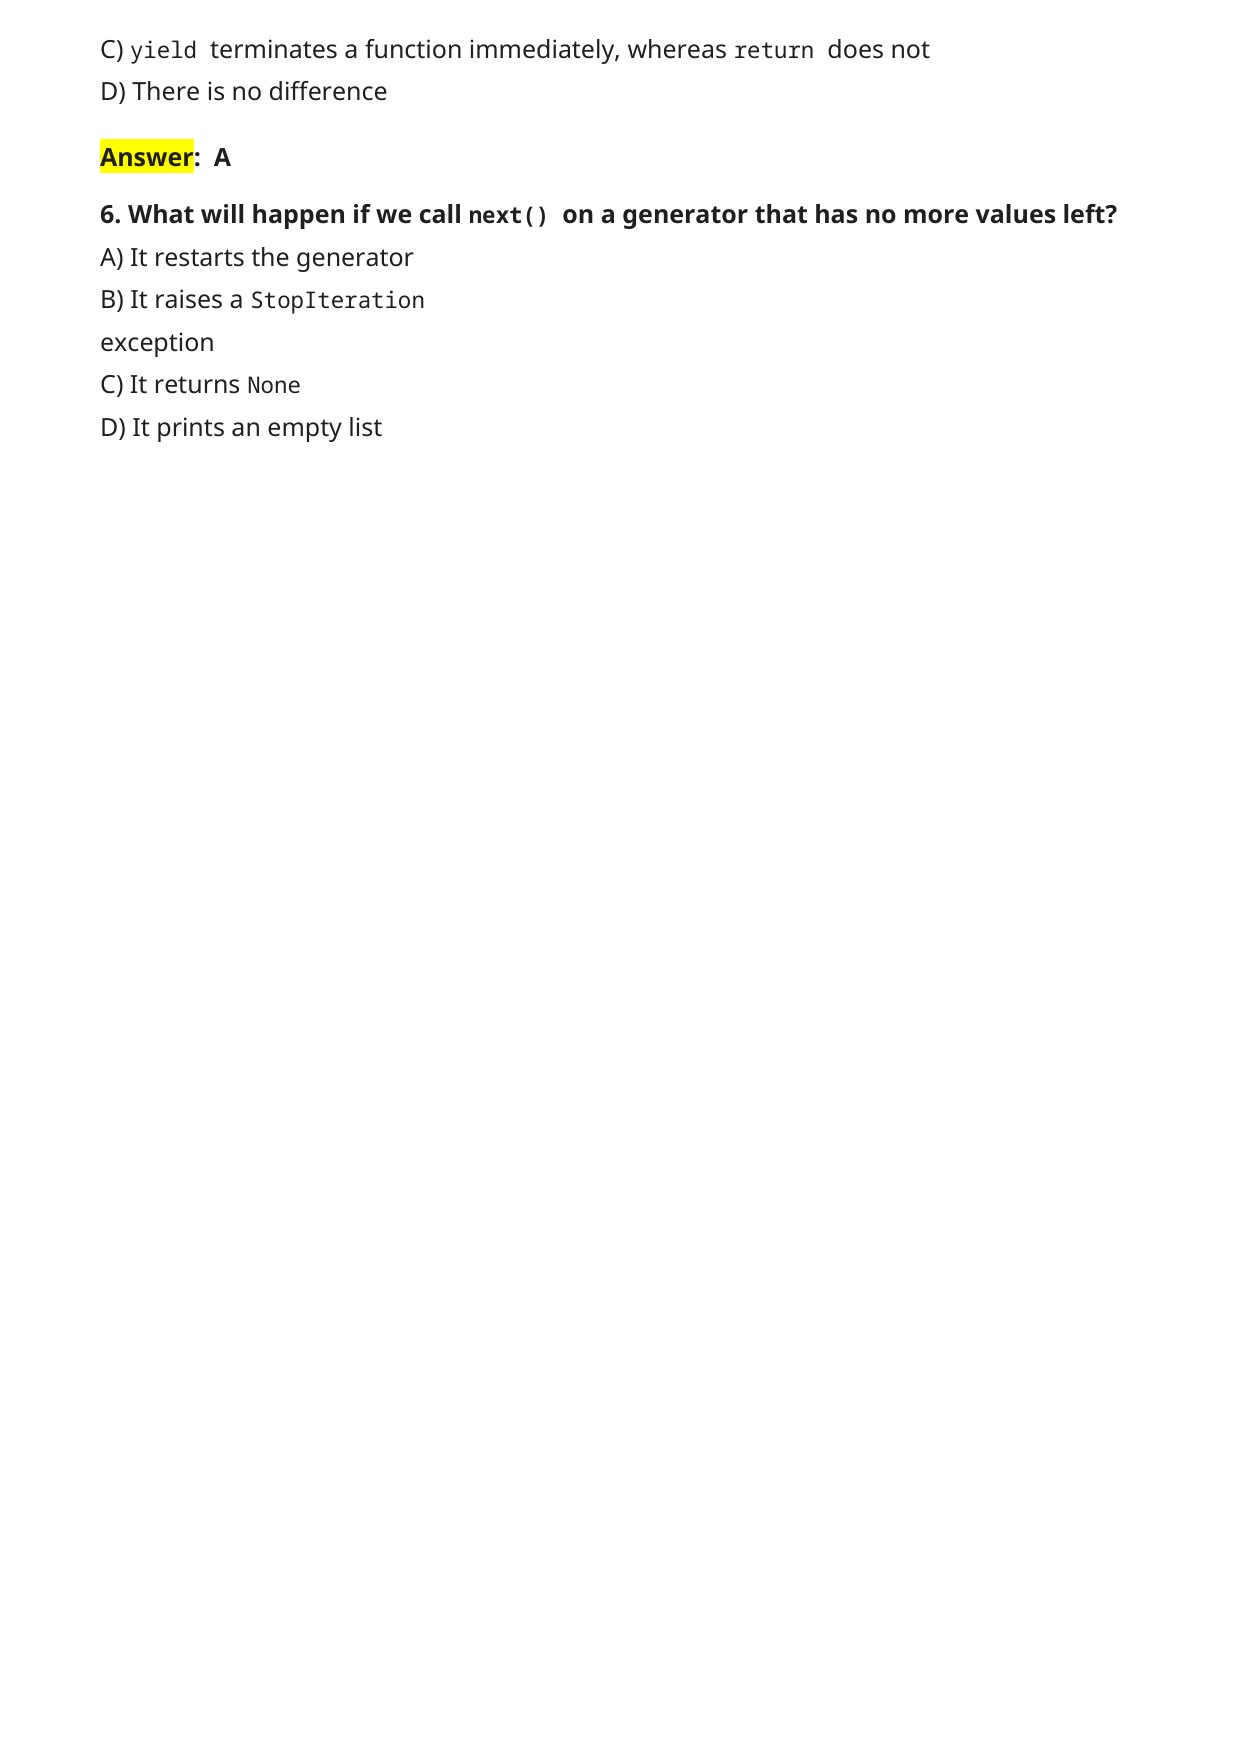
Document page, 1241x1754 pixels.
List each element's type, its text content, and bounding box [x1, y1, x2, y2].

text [100, 32, 1122, 108]
text A) It restarts the generator B) It raises a StopIteration exception C) It returns None D) It prints an empty list [100, 239, 537, 444]
text Answer: A [194, 139, 1167, 173]
text 6. What will happen if we call next() on a generator that has no more values left? [100, 196, 1167, 230]
